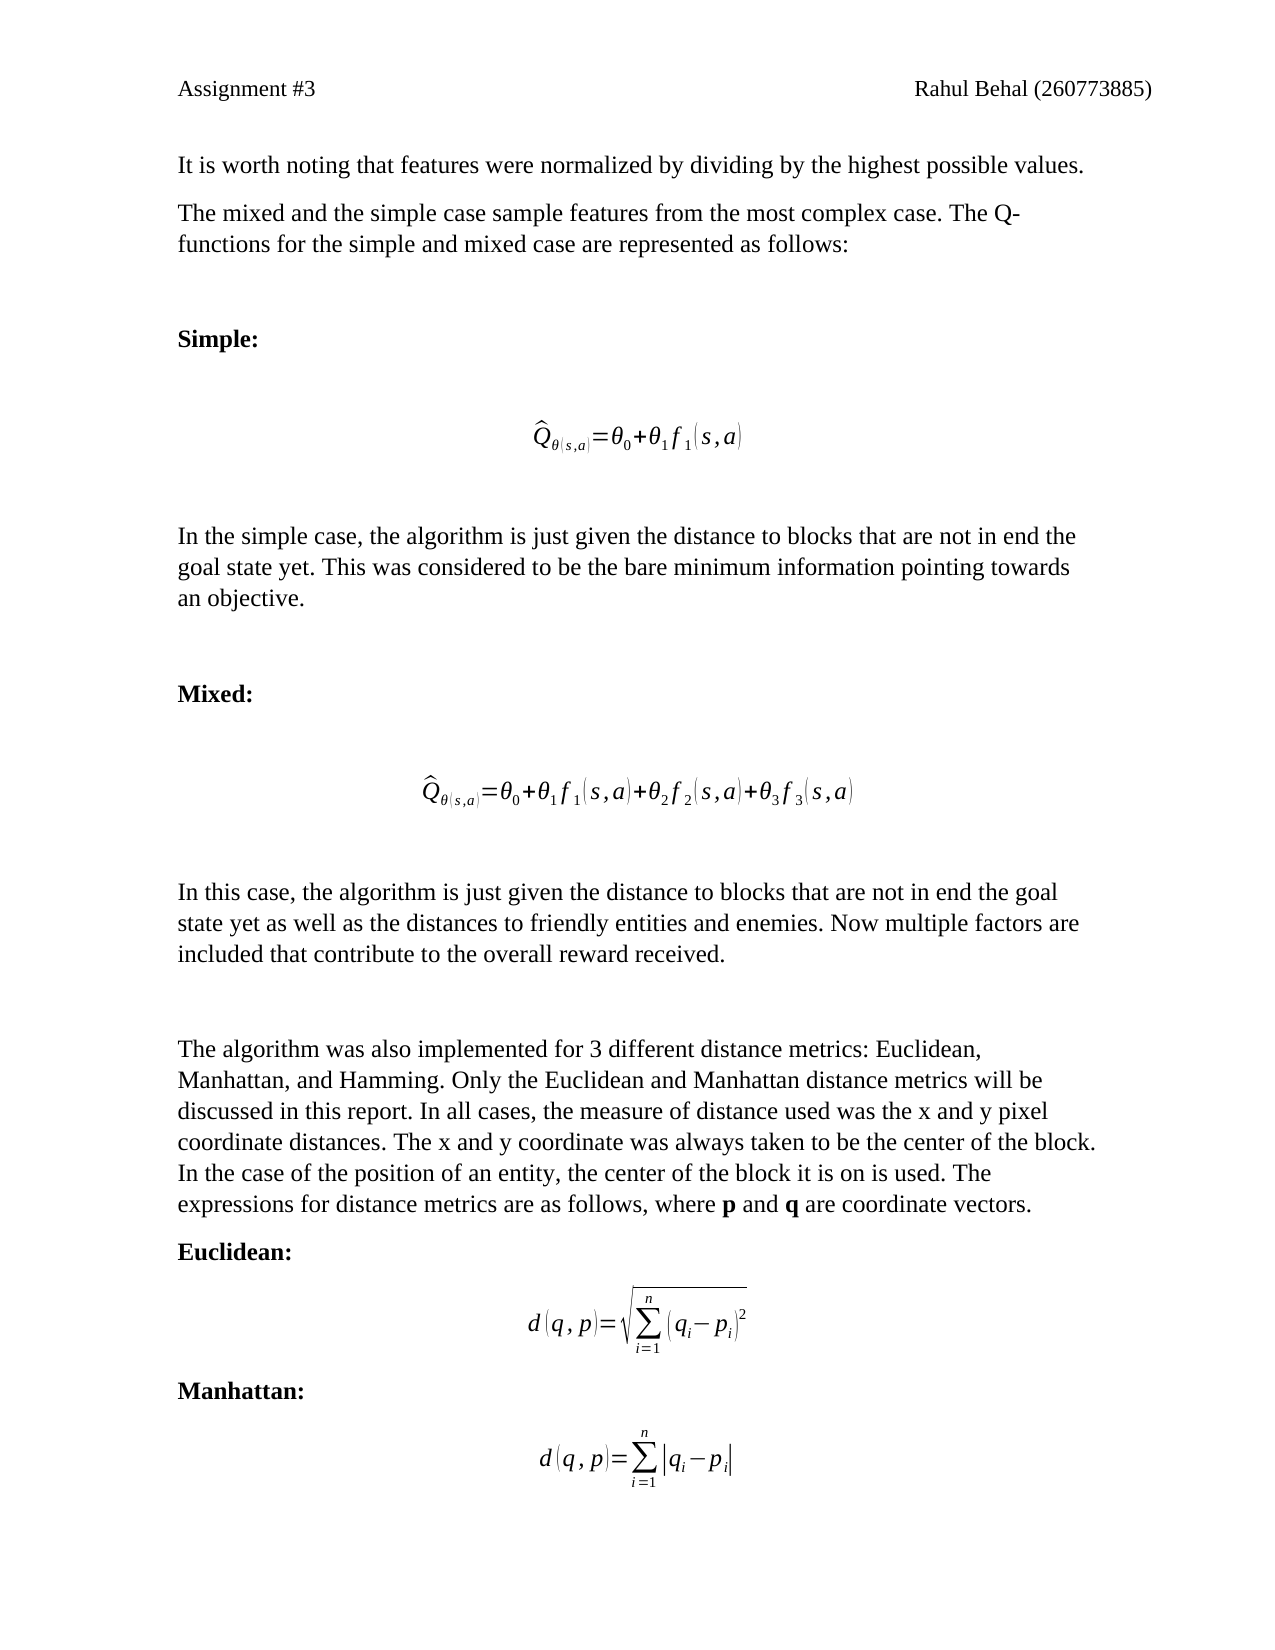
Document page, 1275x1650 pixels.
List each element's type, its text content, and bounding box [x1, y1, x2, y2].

text It is worth noting that features were normalized by dividing by the highest possible values. [177, 150, 1098, 179]
text Manhattan: [177, 1376, 1098, 1405]
text Mixed: [177, 679, 1098, 708]
text In this case, the algorithm is just given the distance to blocks that are not in end the goal state yet as well as the distances to friendly entities and enemies. Now multiple factors are included that contribute to the overall reward received. [177, 877, 1098, 968]
text Simple: [177, 324, 1098, 353]
text The mixed and the simple case sample features from the most complex case. The Q-functions for the simple and mixed case are represented as follows: [177, 198, 1098, 257]
text The algorithm was also implemented for 3 different distance metrics: Euclidean, Manhattan, and Hamming. Only the Euclidean and Manhattan distance metrics will be discussed in this report. In all cases, the measure of distance used was the x and y pixel coordinate distances. The x and y coordinate was always taken to be the center of the block. In the case of the position of an entity, the center of the block it is on is used. The expressions for distance metrics are as follows, where p and q are coordinate vectors. [177, 1034, 1098, 1218]
text Euclidean: [177, 1237, 1098, 1266]
text In the simple case, the algorithm is just given the distance to blocks that are not in end the goal state yet. This was considered to be the bare minimum information pointing towards an objective. [177, 521, 1098, 612]
